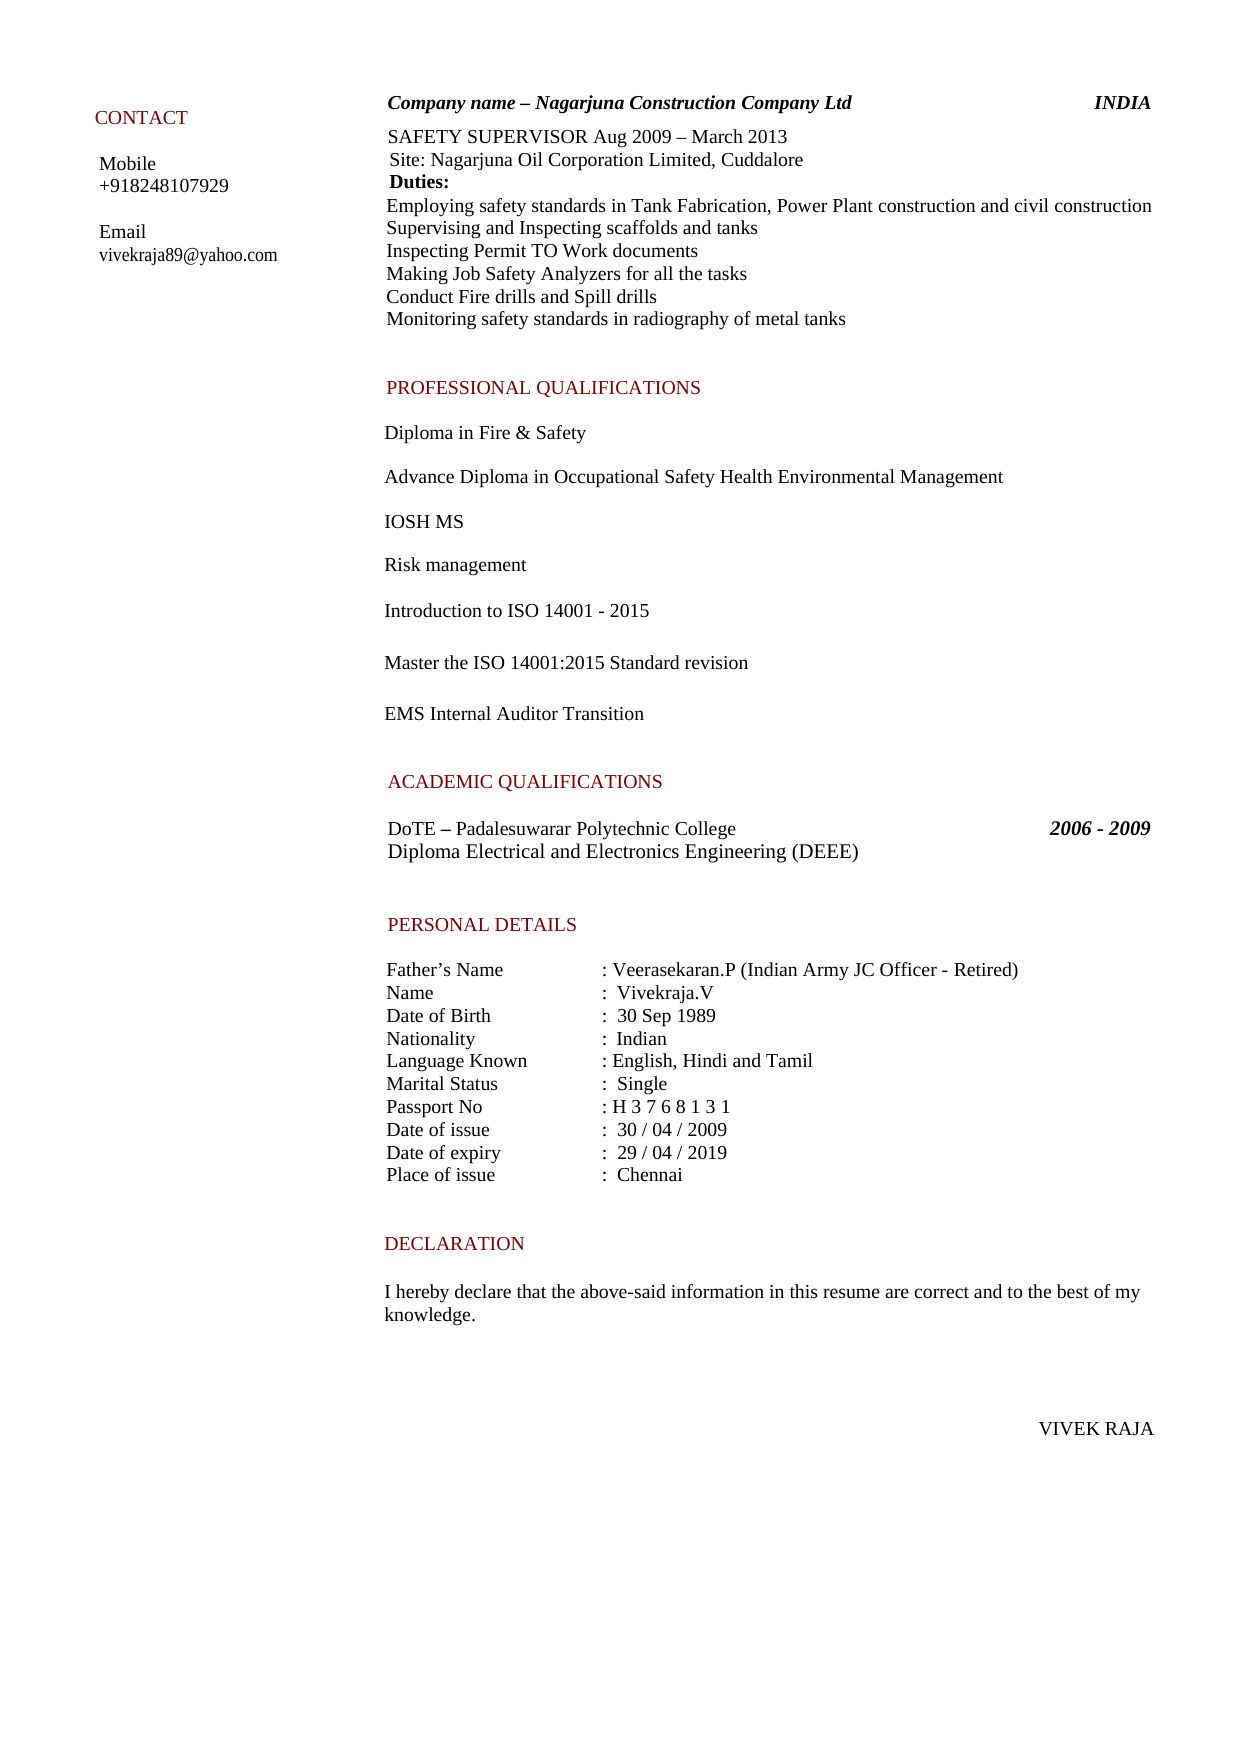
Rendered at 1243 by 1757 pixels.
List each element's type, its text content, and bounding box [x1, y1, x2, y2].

text Nationality : Indian [386, 1027, 1195, 1049]
text VIVEK RAJA [361, 1417, 1154, 1440]
text I hereby declare that the above-said information in this resume are correct and to the best of my knowledge. [384, 1280, 1143, 1325]
text Passport No : H 3 7 6 8 1 3 1 [386, 1095, 1195, 1118]
text Date of Birth : 30 Sep 1989 [386, 1004, 1195, 1027]
text Diploma Electrical and Electronics Engineering (DEEE) [387, 840, 1195, 863]
text DECLARATION [384, 1232, 1195, 1254]
text +918248107929 [99, 174, 292, 197]
text Email vivekraja89@yahoo.com [99, 220, 292, 266]
text Introduction to ISO 14001 - 2015 [384, 599, 1195, 622]
text DoTE – Padalesuwarar Polytechnic College 2006 - 2009 [387, 816, 1195, 840]
text Diploma in Fire & Safety [384, 421, 1195, 444]
text Place of issue : Chennai [386, 1163, 1195, 1186]
text Risk management [384, 554, 1195, 576]
text Site: Nagarjuna Oil Corporation Limited, Cuddalore [389, 148, 1195, 171]
text Advance Diploma in Occupational Safety Health Environmental Management IOSH MS [384, 465, 1006, 532]
text ACADEMIC QUALIFICATIONS [387, 770, 1195, 793]
text SAFETY SUPERVISOR Aug 2009 – March 2013 [387, 125, 1195, 148]
text PERSONAL DETAILS [387, 913, 1195, 935]
text Inspecting Permit TO Work documents Making Job Safety Analyzers for all the tasks Conduct Fire drills and Spill drills [386, 239, 749, 308]
subtitle Company name – Nagarjuna Construction Company Ltd INDIA [387, 91, 1195, 114]
text Monitoring safety standards in radiography of metal tanks [386, 308, 1195, 330]
text CONTACT [94, 106, 292, 129]
text Language Known : English, Hindi and Tamil Marital Status : Single [386, 1049, 818, 1095]
subtitle Duties: [389, 171, 1195, 193]
text Father’s Name : Veerasekaran.P (Indian Army JC Officer - Retired) Name : Vivekraja.V [386, 958, 1023, 1004]
text Date of issue : 30 / 04 / 2009 [386, 1118, 1195, 1141]
text PROFESSIONAL QUALIFICATIONS [386, 376, 1195, 398]
text Master the ISO 14001:2015 Standard revision EMS Internal Auditor Transition [384, 651, 751, 725]
text Employing safety standards in Tank Fabrication, Power Plant construction and civil construction Supervising and Inspecting scaffolds and tanks [386, 193, 1155, 239]
text Date of expiry : 29 / 04 / 2019 [386, 1141, 1195, 1163]
text Mobile [99, 152, 292, 174]
